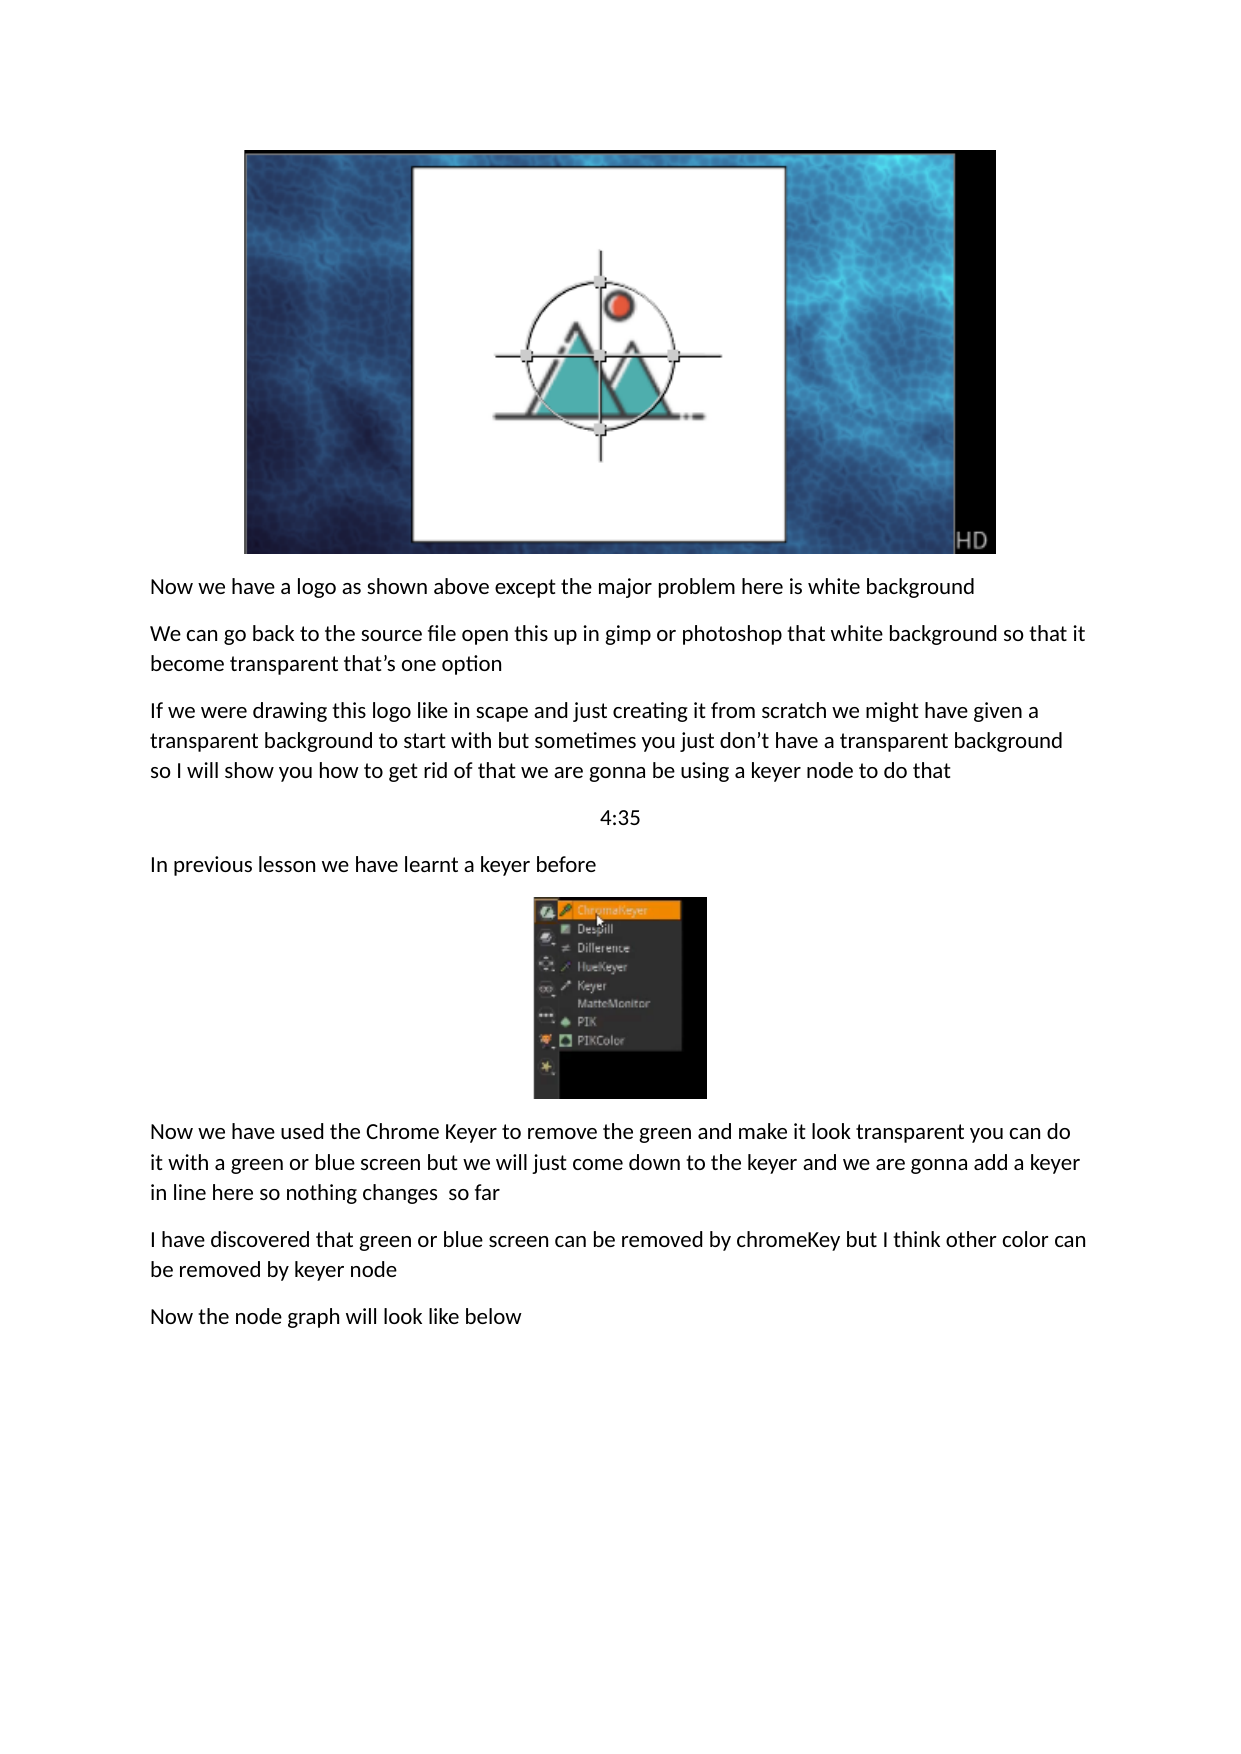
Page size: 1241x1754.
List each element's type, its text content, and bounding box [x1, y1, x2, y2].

text In previous lesson we have learnt a keyer before [150, 850, 1090, 878]
text Now we have used the Chrome Keyer to remove the green and make it look transparent you can do it with a green or blue screen but we will just come down to the keyer and we are gonna add a keyer in line here so nothing changes so far [150, 1117, 1090, 1206]
text If we were drawing this logo like in scape and just creating it from scratch we might have given a transparent background to start with but sometimes you just don’t have a transparent background so I will show you how to get rid of that we are gonna be using a keyer node to do that [150, 696, 1090, 784]
picture [244, 150, 996, 554]
text I have discovered that green or blue screen can be removed by chromeKey but I think other color can be removed by keyer node [150, 1225, 1090, 1283]
text Now we have a logo as shown above except the major problem here is white background [150, 572, 1090, 600]
text Now the node graph will look like below [150, 1302, 1090, 1330]
text We can go back to the source file open this up in gimp or photoshop that white background so that it become transparent that’s one option [150, 619, 1090, 677]
text 4:35 [150, 803, 1090, 831]
picture [533, 897, 707, 1099]
